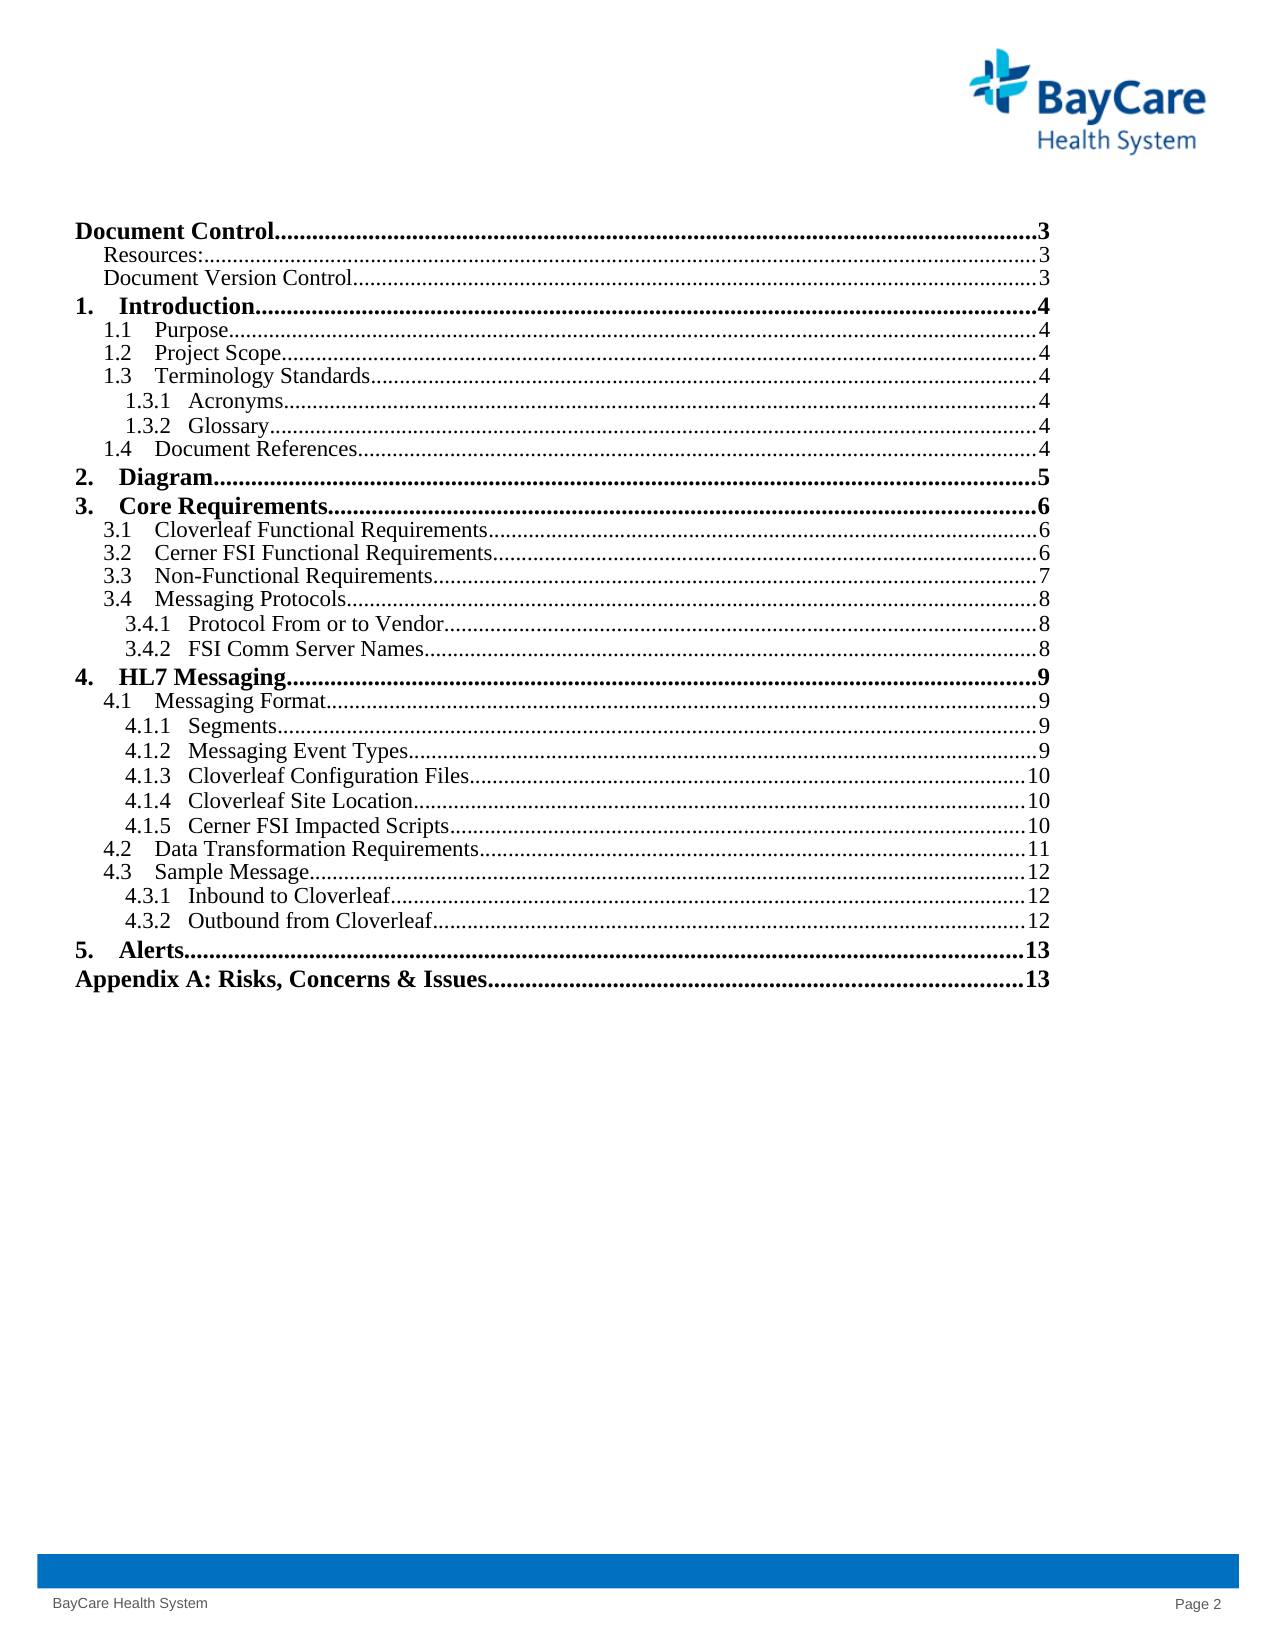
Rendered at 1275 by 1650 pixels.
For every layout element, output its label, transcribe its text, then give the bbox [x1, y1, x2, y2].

text Appendix A: Risks, Concerns & Issues 13 [75, 969, 1200, 992]
text 5. Alerts 13 [75, 940, 1200, 963]
text 3.4 Messaging Protocols 8 [103, 588, 1200, 611]
text 4.1.1 Segments 9 [125, 713, 1200, 738]
picture [951, 37, 1233, 168]
text 4.3.2 Outbound from Cloverleaf 12 [125, 909, 1200, 934]
text 4.1 Messaging Format 9 [103, 690, 1200, 713]
text 3.2 Cerner FSI Functional Requirements 6 [103, 542, 1200, 565]
text 4.1.5 Cerner FSI Impacted Scripts 10 [125, 813, 1200, 838]
text 1.2 Project Scope 4 [103, 342, 1200, 365]
text 1. Introduction 4 [75, 296, 1200, 319]
text 3. Core Requirements 6 [75, 496, 1200, 519]
text 3.1 Cloverleaf Functional Requirements 6 [103, 519, 1200, 542]
text Resources: 3 [103, 244, 1200, 267]
text 1.4 Document References 4 [103, 438, 1200, 461]
text Document Version Control 3 [103, 267, 1200, 290]
text 2. Diagram 5 [75, 467, 1200, 490]
text 4.1.4 Cloverleaf Site Location 10 [125, 788, 1200, 813]
text 4.1.2 Messaging Event Types 9 [125, 738, 1200, 763]
text 4.3.1 Inbound to Cloverleaf 12 [125, 884, 1200, 909]
text 3.4.2 FSI Comm Server Names 8 [125, 636, 1200, 661]
text 1.1 Purpose 4 [103, 319, 1200, 342]
text 3.3 Non-Functional Requirements 7 [103, 565, 1200, 588]
text 4.3 Sample Message 12 [103, 861, 1200, 884]
text 1.3.2 Glossary 4 [125, 413, 1200, 438]
text 1.3.1 Acronyms 4 [125, 388, 1200, 413]
text 4.1.3 Cloverleaf Configuration Files 10 [125, 763, 1200, 788]
text 4.2 Data Transformation Requirements 11 [103, 838, 1200, 861]
text 4. HL7 Messaging 9 [75, 667, 1200, 690]
text 3.4.1 Protocol From or to Vendor 8 [125, 611, 1200, 636]
text Document Control 3 [75, 221, 1200, 244]
text 1.3 Terminology Standards 4 [103, 365, 1200, 388]
